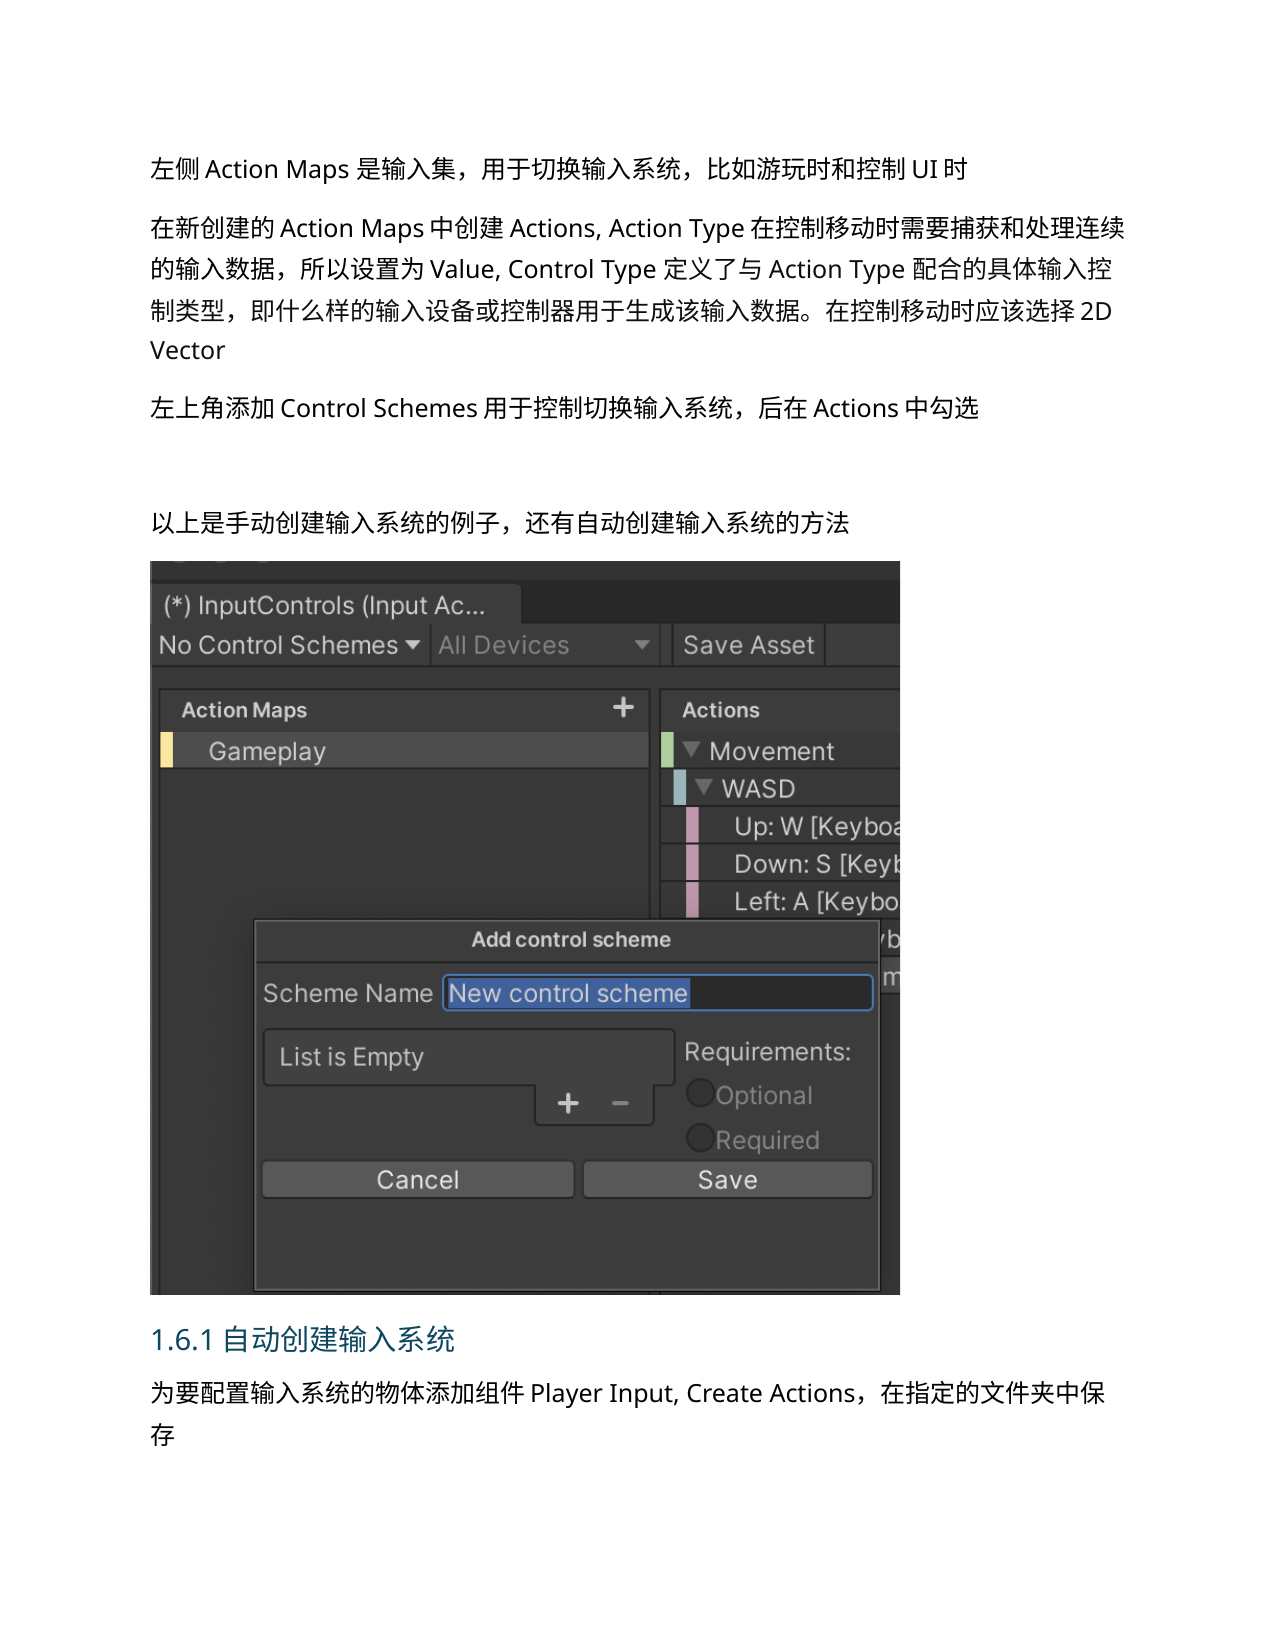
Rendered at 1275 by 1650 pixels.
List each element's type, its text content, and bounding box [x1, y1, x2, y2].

text 在新创建的Action Maps中创建Actions, Action Type在控制移动时需要捕获和处理连续的输入数据，所以设置为Value, Control Type 定义了与 Action Type 配合的具体输入控制类型，即什么样的输入设备或控制器用于生成该输入数据。在控制移动时应该选择2D Vector [150, 208, 1125, 367]
subtitle 1.6.1自动创建输入系统 [150, 1316, 1125, 1359]
picture [150, 561, 901, 1295]
text 左上角添加Control Schemes用于控制切换输入系统，后在Actions中勾选 [150, 389, 1125, 425]
text 左侧Action Maps 是输入集，用于切换输入系统，比如游玩时和控制UI时 [150, 150, 1125, 186]
text 为要配置输入系统的物体添加组件Player Input, Create Actions，在指定的文件夹中保存 [150, 1373, 1125, 1451]
text 以上是手动创建输入系统的例子，还有自动创建输入系统的方法 [150, 503, 1125, 539]
